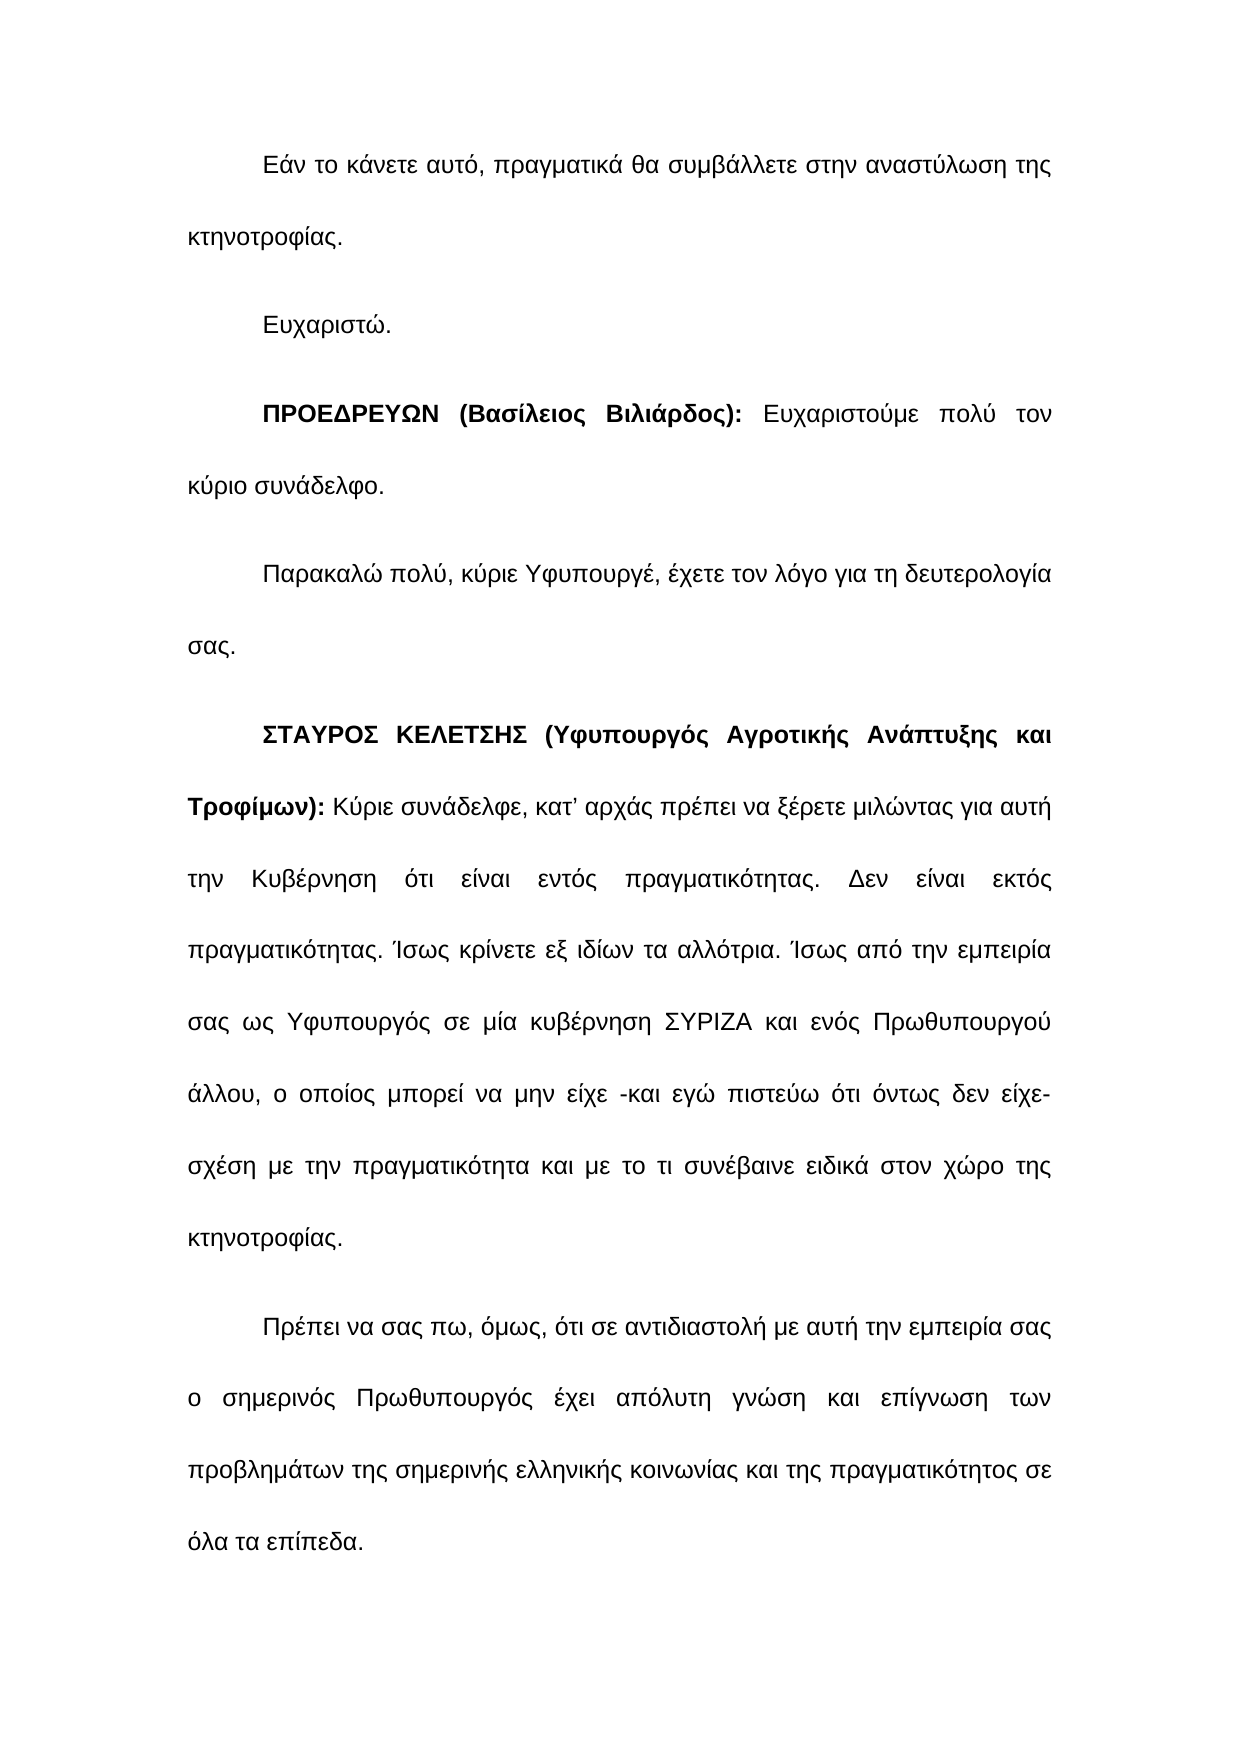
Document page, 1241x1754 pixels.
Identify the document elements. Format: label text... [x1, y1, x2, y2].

text Εάν το κάνετε αυτό, πραγματικά θα συμβάλλετε στην αναστύλωση της κτηνοτροφίας. [187, 150, 1053, 251]
text ΣΤΑΥΡΟΣ ΚΕΛΕΤΣΗΣ (Υφυπουργός Αγροτικής Ανάπτυξης και Τροφίμων): Κύριε συνάδελφε, κατ’ αρχάς πρέπει να ξέρετε μιλώντας για αυτή την Κυβέρνηση ότι είναι εντός πραγματικότητας. Δεν είναι εκτός πραγματικότητας. Ίσως κρίνετε εξ ιδίων τα αλλότρια. Ίσως από την εμπειρία σας ως Υφυπουργός σε μία κυβέρνηση ΣΥΡΙΖΑ και ενός Πρωθυπουργού άλλου, ο οποίος μπορεί να μην είχε -και εγώ πιστεύω ότι όντως δεν είχε- σχέση με την πραγματικότητα και με το τι συνέβαινε ειδικά στον χώρο της κτηνοτροφίας. [187, 720, 1053, 1252]
text Πρέπει να σας πω, όμως, ότι σε αντιδιαστολή με αυτή την εμπειρία σας ο σημερινός Πρωθυπουργός έχει απόλυτη γνώση και επίγνωση των προβλημάτων της σημερινής ελληνικής κοινωνίας και της πραγματικότητος σε όλα τα επίπεδα. [187, 1311, 1053, 1556]
text ΠΡΟΕΔΡΕΥΩΝ (Βασίλειος Βιλιάρδος): Ευχαριστούμε πολύ τον κύριο συνάδελφο. [187, 399, 1053, 499]
text Παρακαλώ πολύ, κύριε Υφυπουργέ, έχετε τον λόγο για τη δευτερολογία σας. [187, 559, 1053, 660]
text Ευχαριστώ. [187, 310, 1053, 339]
